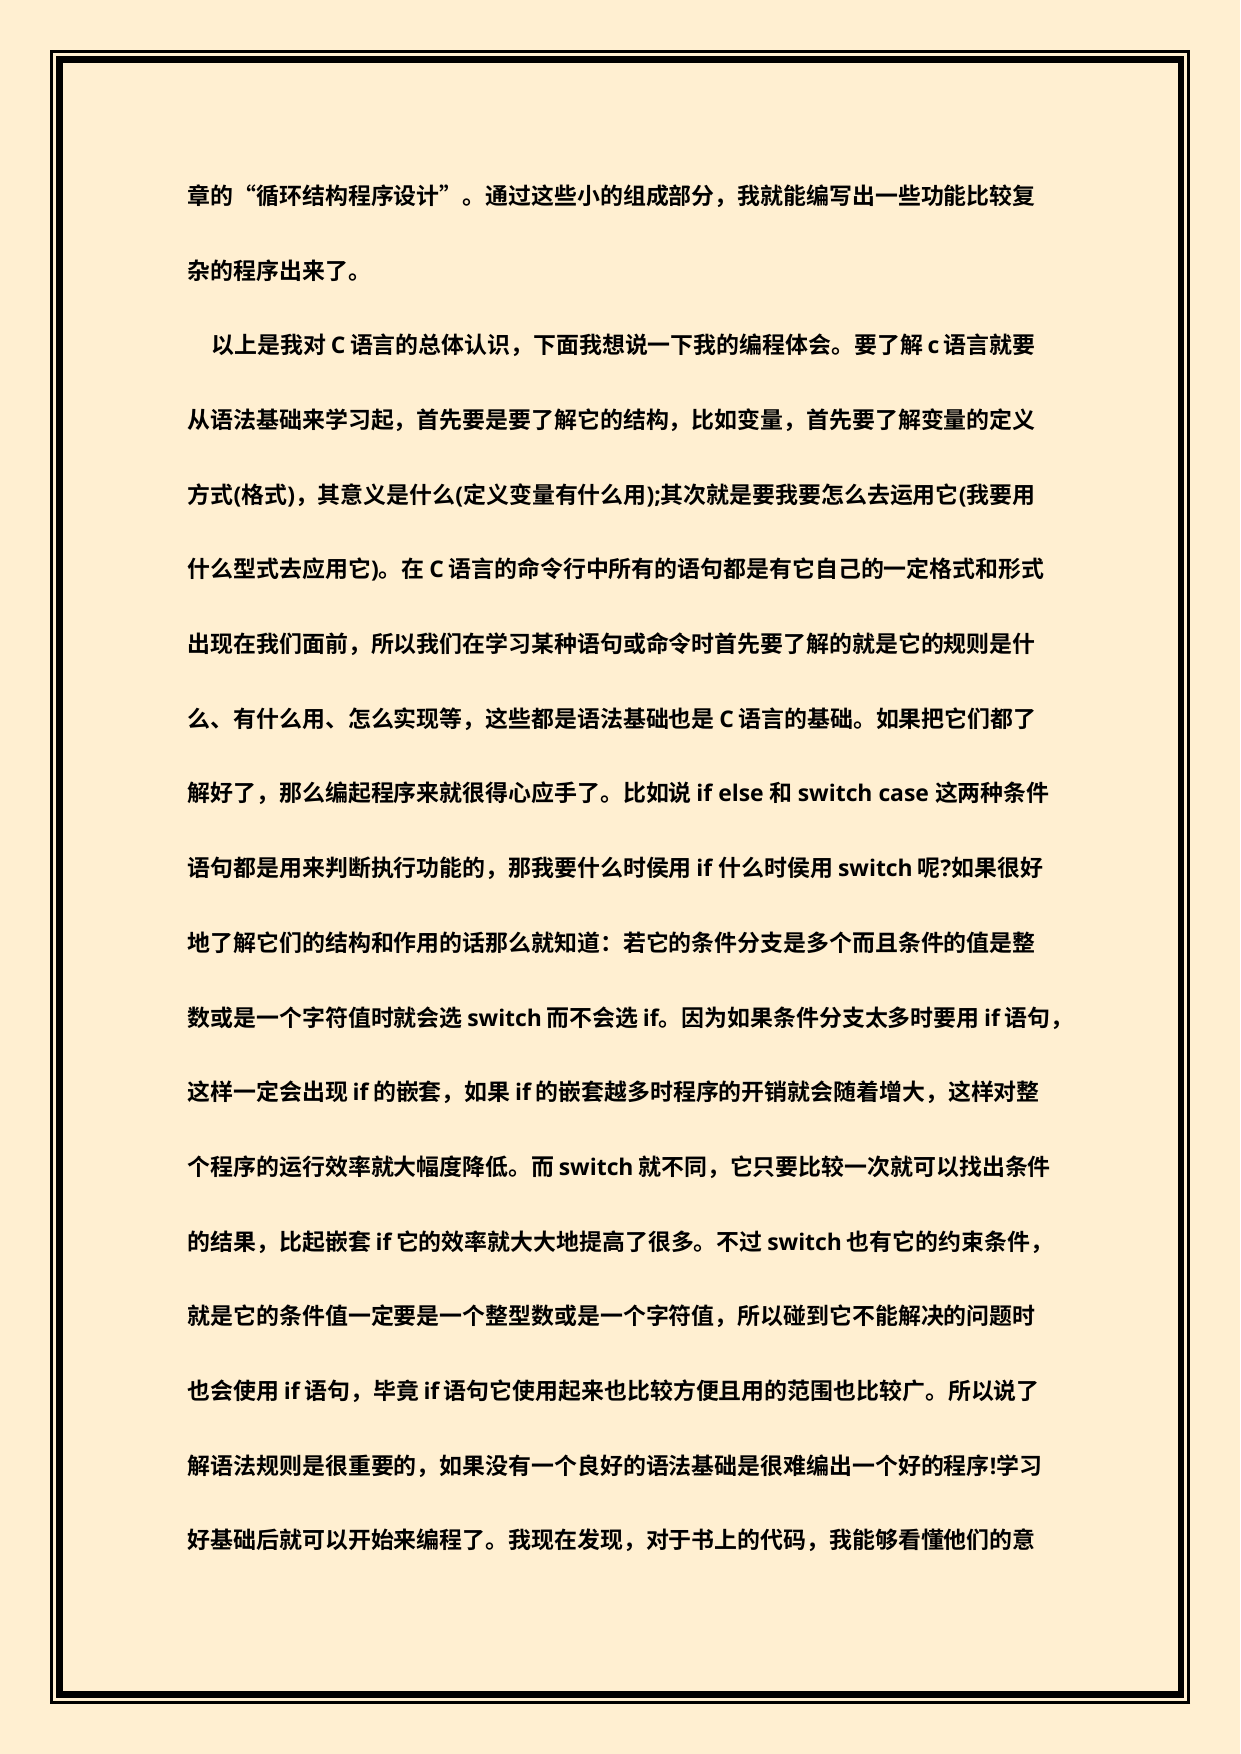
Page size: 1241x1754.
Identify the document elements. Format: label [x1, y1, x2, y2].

text [187, 162, 1053, 1571]
